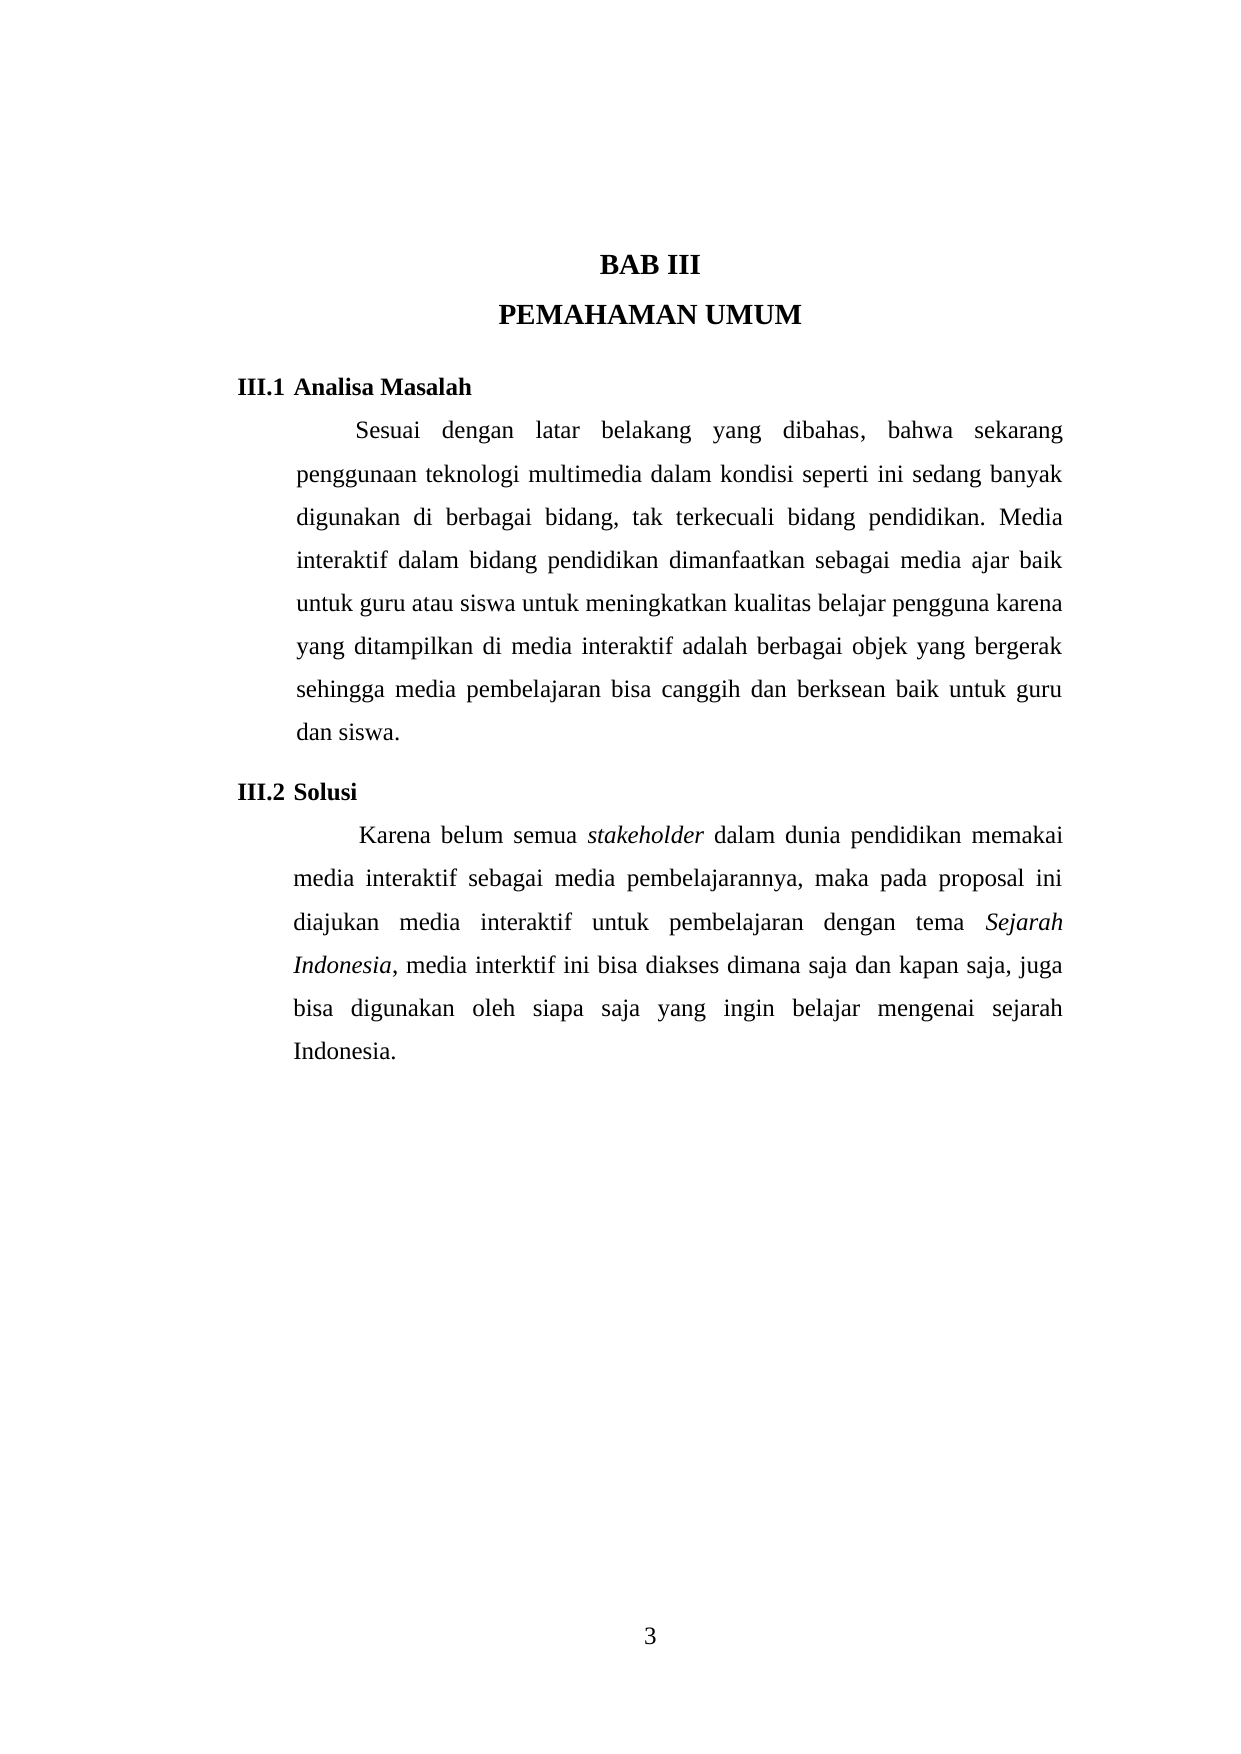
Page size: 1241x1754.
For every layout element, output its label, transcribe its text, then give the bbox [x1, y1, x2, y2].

text Karena belum semua stakeholder dalam dunia pendidikan memakai media interaktif sebagai media pembelajarannya, maka pada proposal ini diajukan media interaktif untuk pembelajaran dengan tema Sejarah Indonesia, media interktif ini bisa diakses dimana saja dan kapan saja, juga bisa digunakan oleh siapa saja yang ingin belajar mengenai sejarah Indonesia. [293, 820, 1063, 1065]
text Sesuai dengan latar belakang yang dibahas, bahwa sekarang penggunaan teknologi multimedia dalam kondisi seperti ini sedang banyak digunakan di berbagai bidang, tak terkecuali bidang pendidikan. Media interaktif dalam bidang pendidikan dimanfaatkan sebagai media ajar baik untuk guru atau siswa untuk meningkatkan kualitas belajar pengguna karena yang ditampilkan di media interaktif adalah berbagai objek yang bergerak sehingga media pembelajaran bisa canggih dan berksean baik untuk guru dan siswa. [296, 416, 1063, 746]
subtitle BAB III PEMAHAMAN UMUM [237, 247, 1063, 331]
subtitle Analisa Masalah [237, 372, 1063, 401]
subtitle Solusi [237, 777, 1063, 806]
